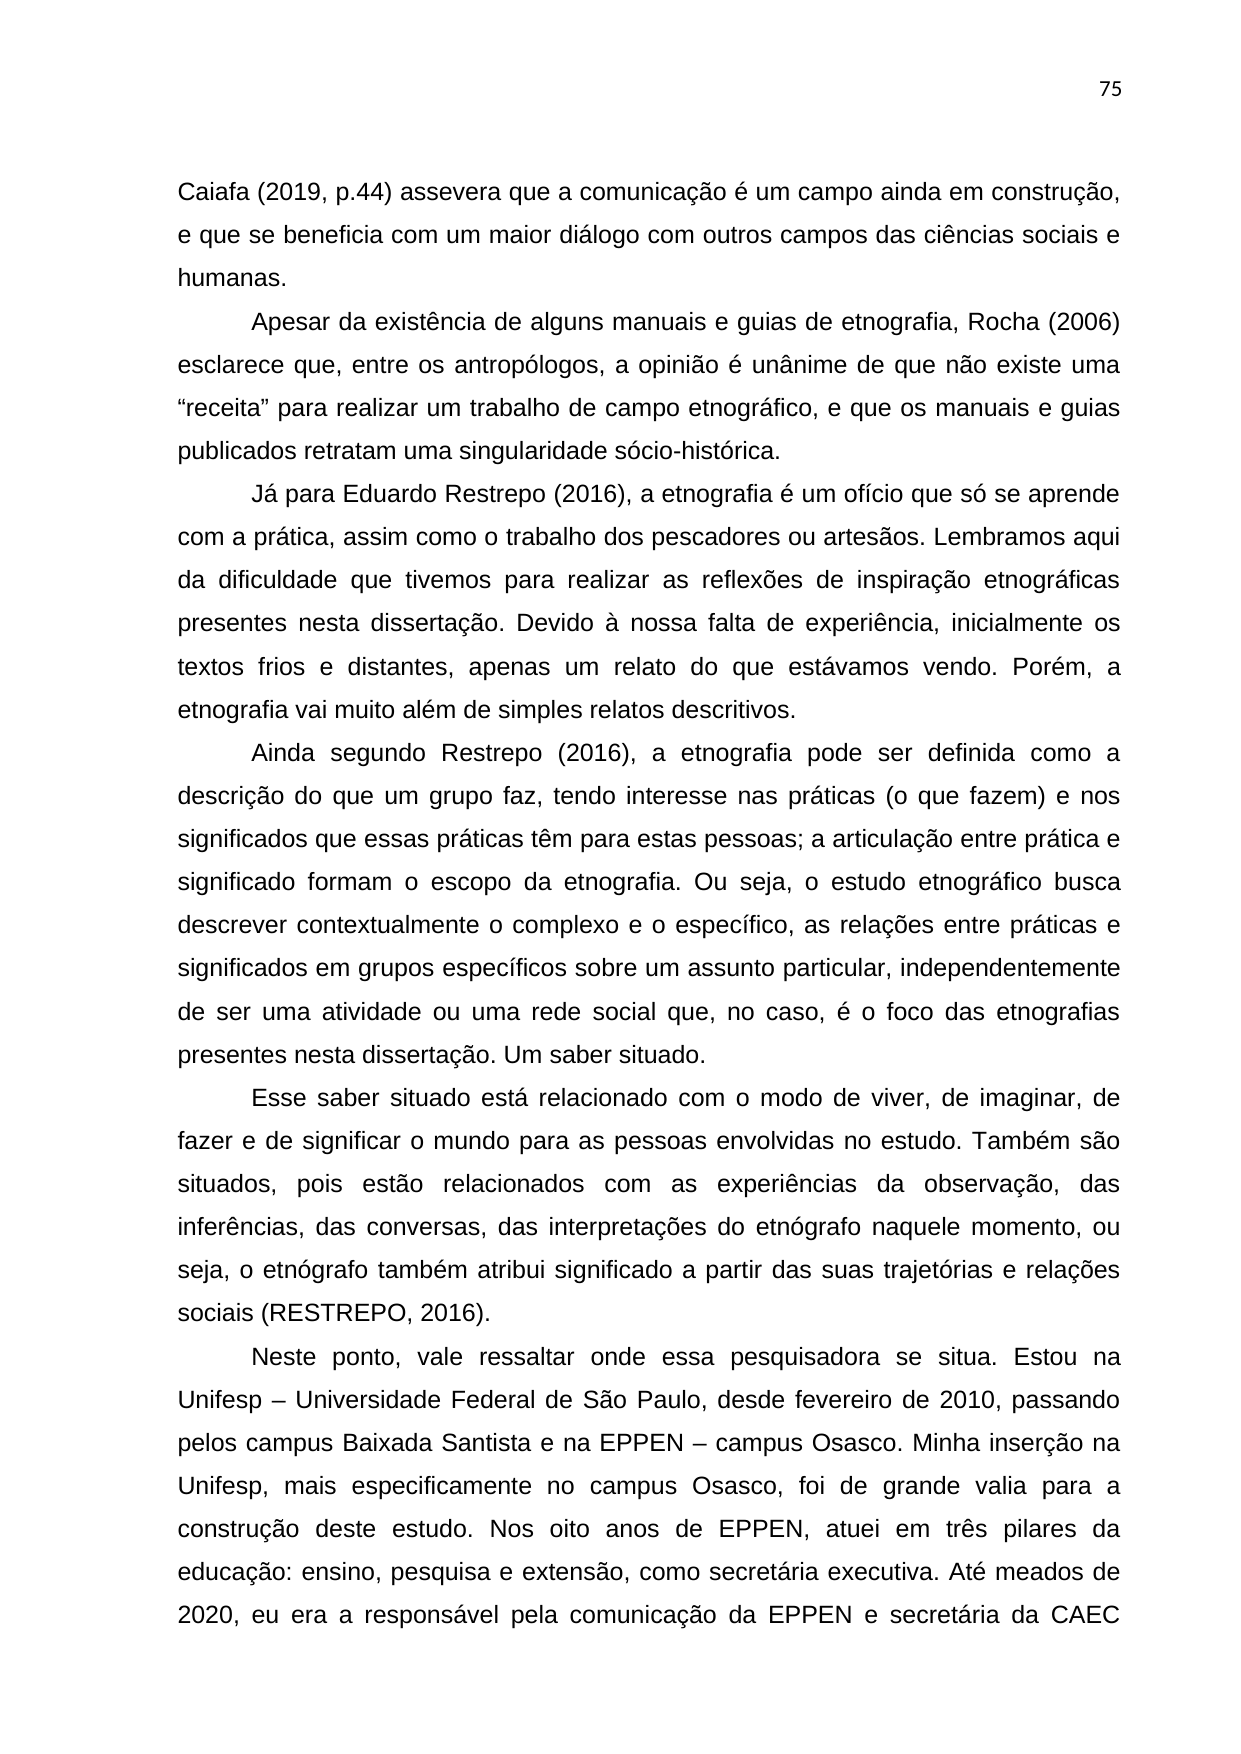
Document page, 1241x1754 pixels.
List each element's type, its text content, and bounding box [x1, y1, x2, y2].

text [177, 1342, 1122, 1629]
text Ainda segundo Restrepo (2016), a etnografia pode ser definida como a descrição do que um grupo faz, tendo interesse nas práticas (o que fazem) e nos significados que essas práticas têm para estas pessoas; a articulação entre prática e significado formam o escopo da etnografia. Ou seja, o estudo etnográfico busca descrever contextualmente o complexo e o específico, as relações entre práticas e significados em grupos específicos sobre um assunto particular, independentemente de ser uma atividade ou uma rede social que, no caso, é o foco das etnografias presentes nesta dissertação. Um saber situado. [177, 738, 1122, 1068]
text Esse saber situado está relacionado com o modo de viver, de imaginar, de fazer e de significar o mundo para as pessoas envolvidas no estudo. Também são situados, pois estão relacionados com as experiências da observação, das inferências, das conversas, das interpretações do etnógrafo naquele momento, ou seja, o etnógrafo também atribui significado a partir das suas trajetórias e relações sociais (RESTREPO, 2016). [177, 1083, 1122, 1327]
text Apesar da existência de alguns manuais e guias de etnografia, Rocha (2006) esclarece que, entre os antropólogos, a opinião é unânime de que não existe uma “receita” para realizar um trabalho de campo etnográfico, e que os manuais e guias publicados retratam uma singularidade sócio-histórica. [177, 307, 1122, 465]
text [177, 177, 1122, 292]
text Já para Eduardo Restrepo (2016), a etnografia é um ofício que só se aprende com a prática, assim como o trabalho dos pescadores ou artesãos. Lembramos aqui da dificuldade que tivemos para realizar as reflexões de inspiração etnográficas presentes nesta dissertação. Devido à nossa falta de experiência, inicialmente os textos frios e distantes, apenas um relato do que estávamos vendo. Porém, a etnografia vai muito além de simples relatos descritivos. [177, 479, 1122, 723]
